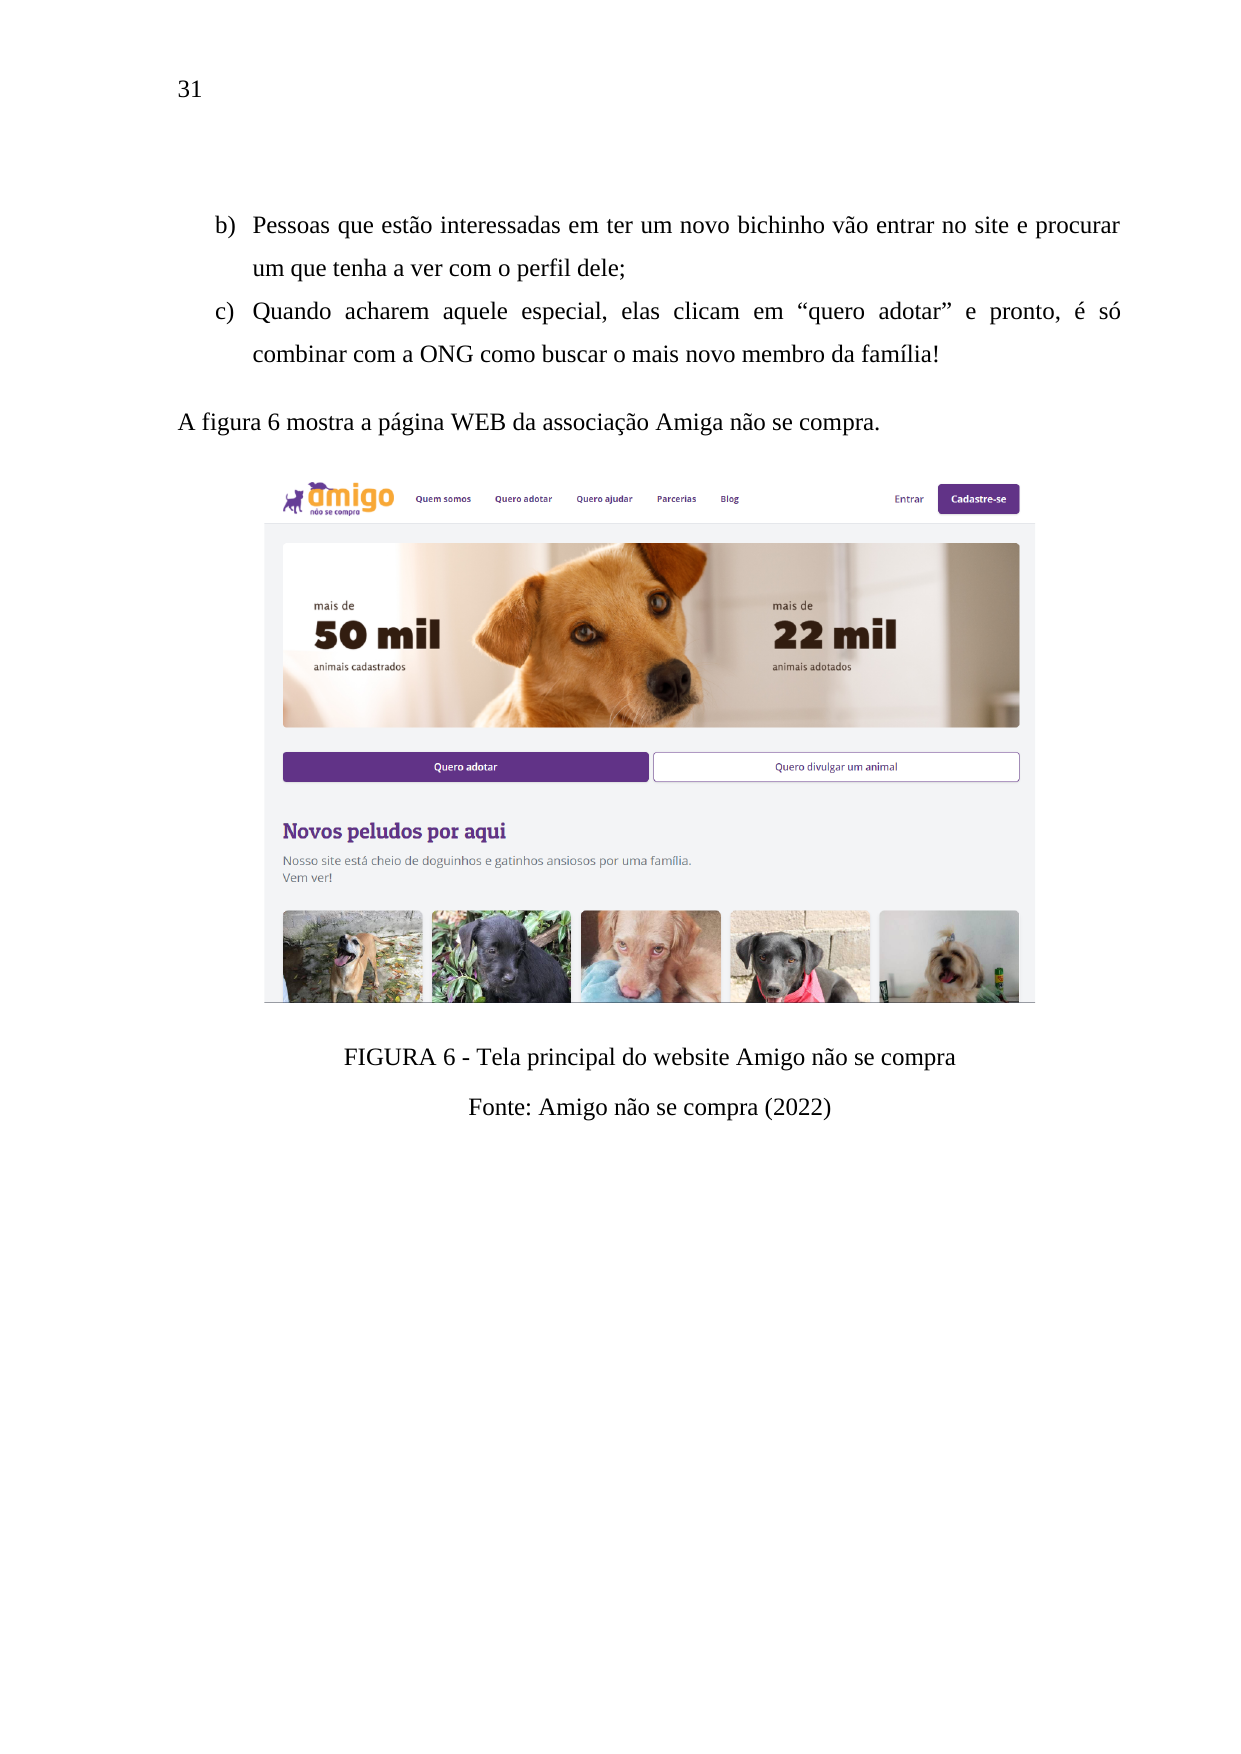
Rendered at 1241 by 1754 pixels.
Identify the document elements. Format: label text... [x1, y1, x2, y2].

picture [264, 475, 1035, 1003]
text Fonte: Amigo não se compra (2022) [177, 1092, 1122, 1120]
text FIGURA 6 - Tela principal do website Amigo não se compra [177, 1042, 1122, 1071]
list Quando acharem aquele especial, elas clicam em “quero adotar” e pronto, é só combinar com a ONG como buscar o mais novo membro da família! [215, 296, 1122, 368]
list Pessoas que estão interessadas em ter um novo bichinho vão entrar no site e procurar um que tenha a ver com o perfil dele; [215, 210, 1122, 282]
text A figura 6 mostra a página WEB da associação Amiga não se compra. [177, 407, 1122, 436]
